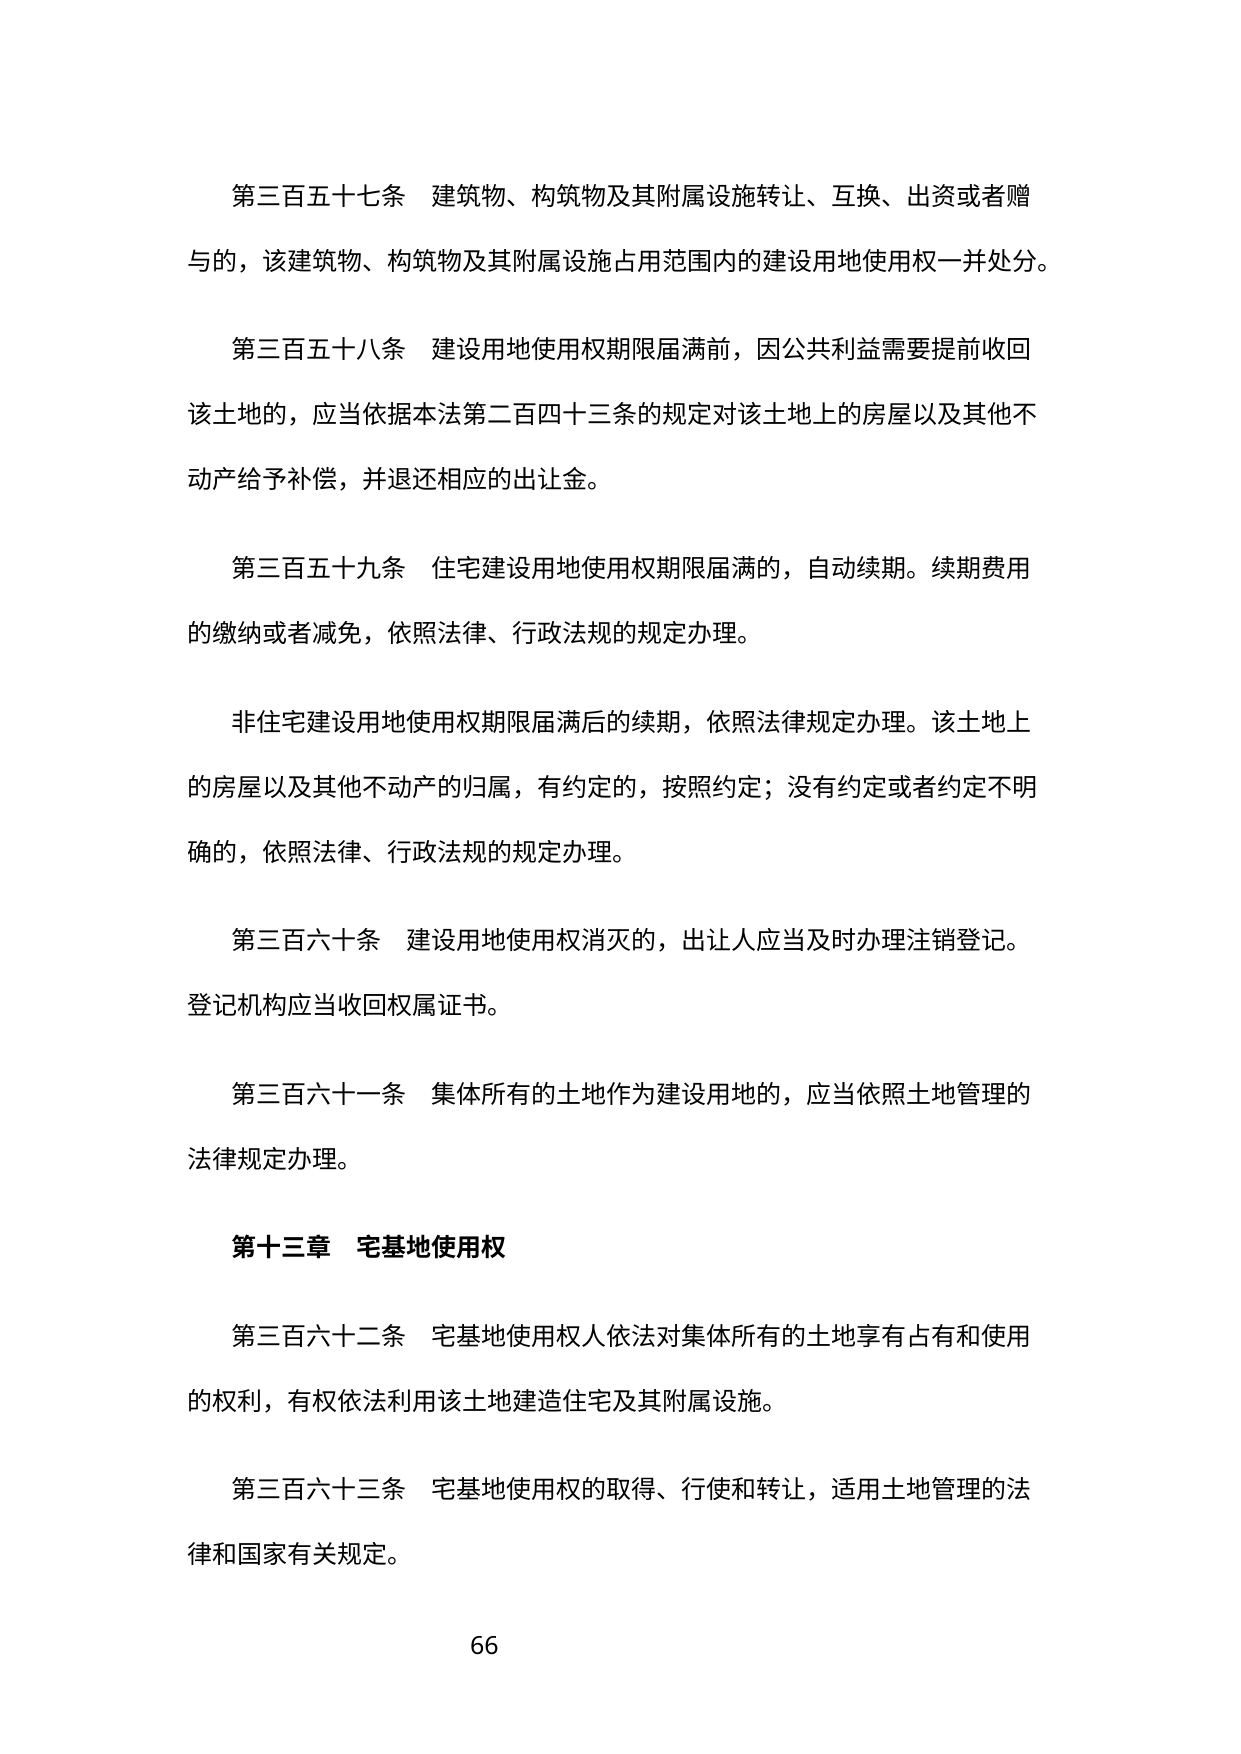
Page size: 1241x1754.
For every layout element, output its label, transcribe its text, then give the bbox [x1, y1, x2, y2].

text 第三百五十八条 建设用地使用权期限届满前，因公共利益需要提前收回该土地的，应当依据本法第二百四十三条的规定对该土地上的房屋以及其他不动产给予补偿，并退还相应的出让金。 [187, 316, 1053, 511]
text 第三百六十二条 宅基地使用权人依法对集体所有的土地享有占有和使用的权利，有权依法利用该土地建造住宅及其附属设施。 [187, 1302, 1053, 1432]
text 非住宅建设用地使用权期限届满后的续期，依照法律规定办理。该土地上的房屋以及其他不动产的归属，有约定的，按照约定；没有约定或者约定不明确的，依照法律、行政法规的规定办理。 [187, 688, 1053, 883]
text 第三百五十九条 住宅建设用地使用权期限届满的，自动续期。续期费用的缴纳或者减免，依照法律、行政法规的规定办理。 [187, 534, 1053, 664]
text 第三百六十条 建设用地使用权消灭的，出让人应当及时办理注销登记。登记机构应当收回权属证书。 [187, 906, 1053, 1036]
text 第三百五十七条 建筑物、构筑物及其附属设施转让、互换、出资或者赠与的，该建筑物、构筑物及其附属设施占用范围内的建设用地使用权一并处分。 [187, 162, 1053, 292]
text 第十三章 宅基地使用权 [187, 1213, 1053, 1278]
text 第三百六十三条 宅基地使用权的取得、行使和转让，适用土地管理的法律和国家有关规定。 [187, 1455, 1053, 1585]
text 第三百六十一条 集体所有的土地作为建设用地的，应当依照土地管理的法律规定办理。 [187, 1060, 1053, 1190]
